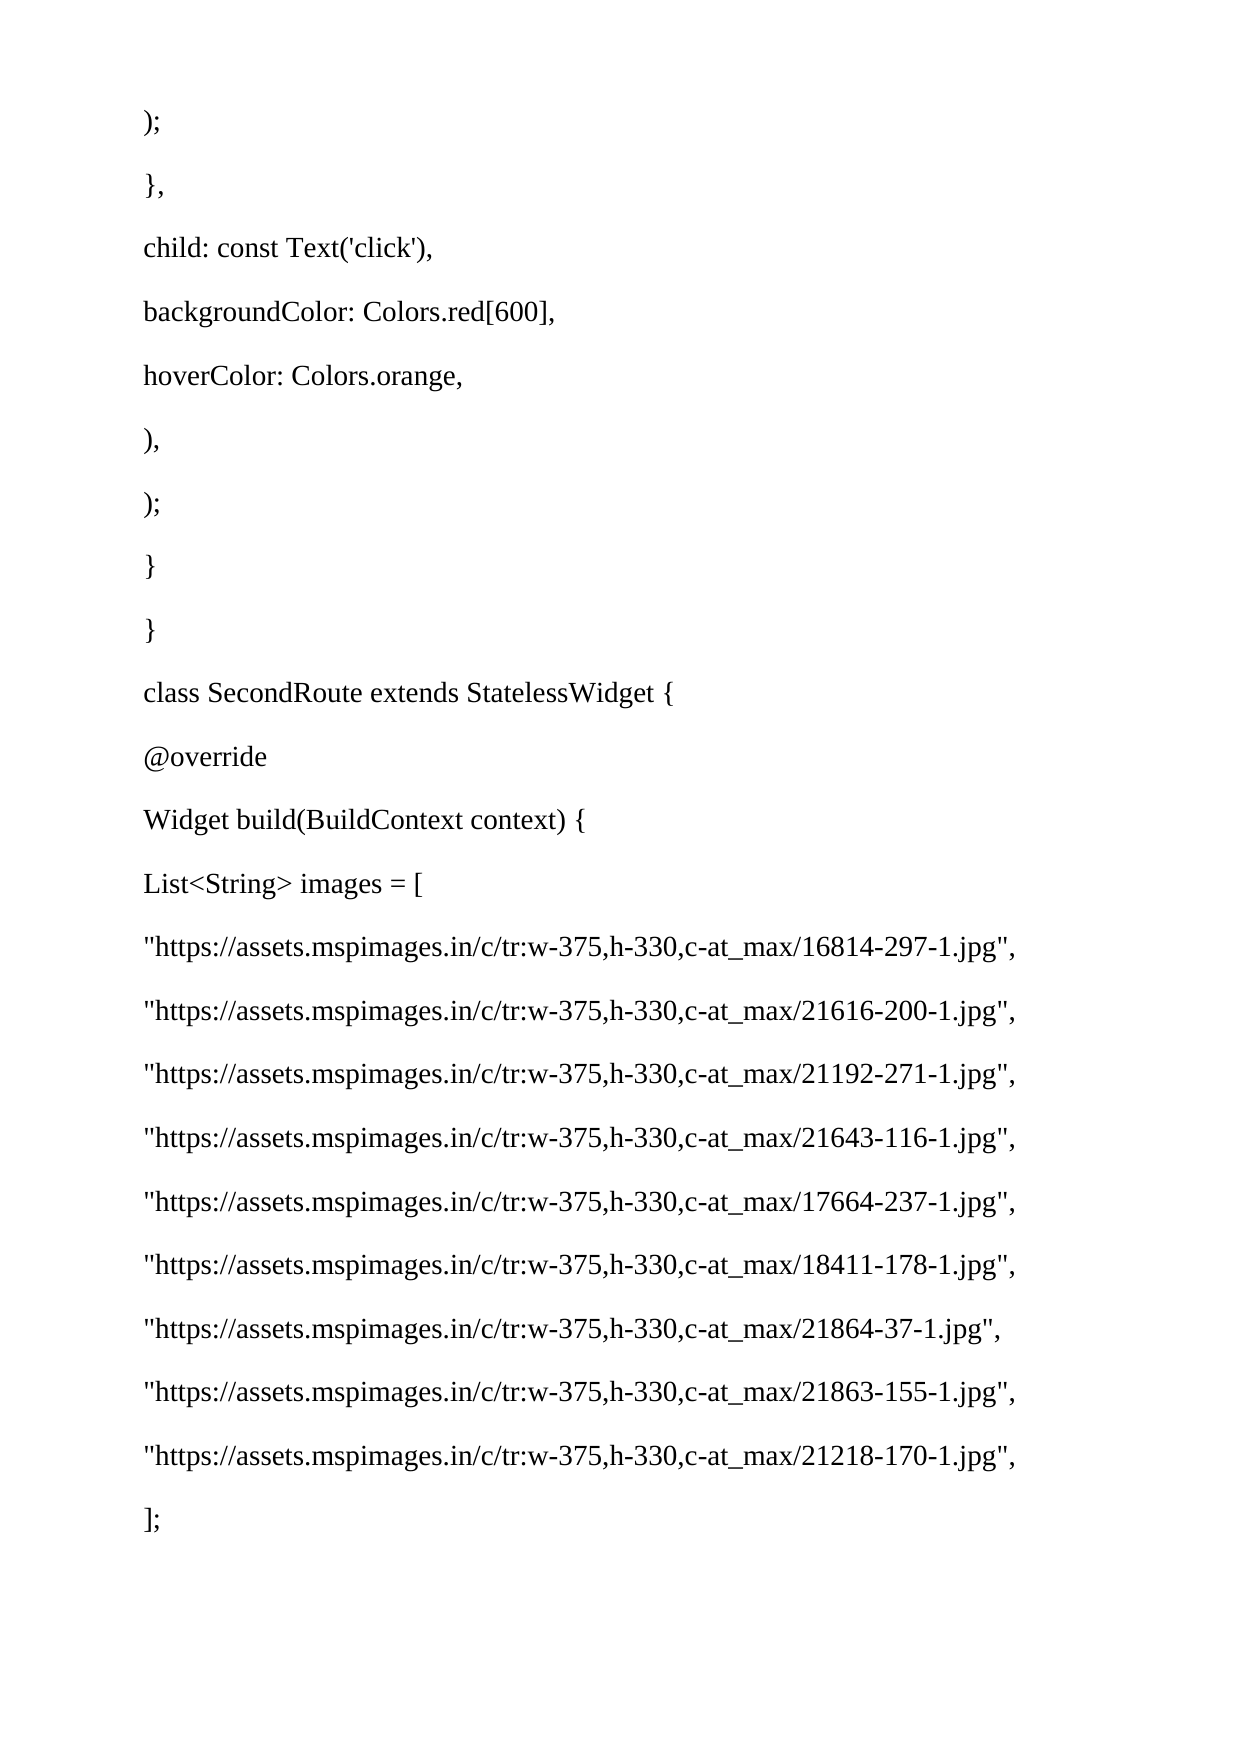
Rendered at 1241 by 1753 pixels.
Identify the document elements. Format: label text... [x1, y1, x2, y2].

text "https://assets.mspimages.in/c/tr:w-375,h-330,c-at_max/21192-271-1.jpg", [143, 1057, 1141, 1090]
text "https://assets.mspimages.in/c/tr:w-375,h-330,c-at_max/21218-170-1.jpg", [143, 1438, 1141, 1471]
text ), [143, 421, 1141, 455]
text child: const Text('click'), [143, 231, 1141, 264]
text } [143, 612, 1141, 645]
text ); [143, 485, 1141, 518]
text "https://assets.mspimages.in/c/tr:w-375,h-330,c-at_max/21863-155-1.jpg", [143, 1374, 1141, 1408]
text } [143, 548, 1141, 582]
text "https://assets.mspimages.in/c/tr:w-375,h-330,c-at_max/21616-200-1.jpg", [143, 993, 1141, 1027]
text }, [143, 167, 1141, 201]
text hoverColor: Colors.orange, [143, 358, 1141, 391]
text List<String> images = [ [143, 866, 1141, 899]
text "https://assets.mspimages.in/c/tr:w-375,h-330,c-at_max/21864-37-1.jpg", [143, 1311, 1141, 1344]
text @override [143, 739, 1141, 772]
text "https://assets.mspimages.in/c/tr:w-375,h-330,c-at_max/16814-297-1.jpg", [143, 929, 1141, 963]
text Widget build(BuildContext context) { [143, 802, 1141, 836]
text "https://assets.mspimages.in/c/tr:w-375,h-330,c-at_max/18411-178-1.jpg", [143, 1247, 1141, 1281]
text "https://assets.mspimages.in/c/tr:w-375,h-330,c-at_max/17664-237-1.jpg", [143, 1184, 1141, 1217]
text backgroundColor: Colors.red[600], [143, 294, 1141, 328]
text "https://assets.mspimages.in/c/tr:w-375,h-330,c-at_max/21643-116-1.jpg", [143, 1120, 1141, 1154]
text ); [143, 103, 1141, 137]
text class SecondRoute extends StatelessWidget { [143, 675, 1141, 709]
text ]; [143, 1501, 1141, 1535]
